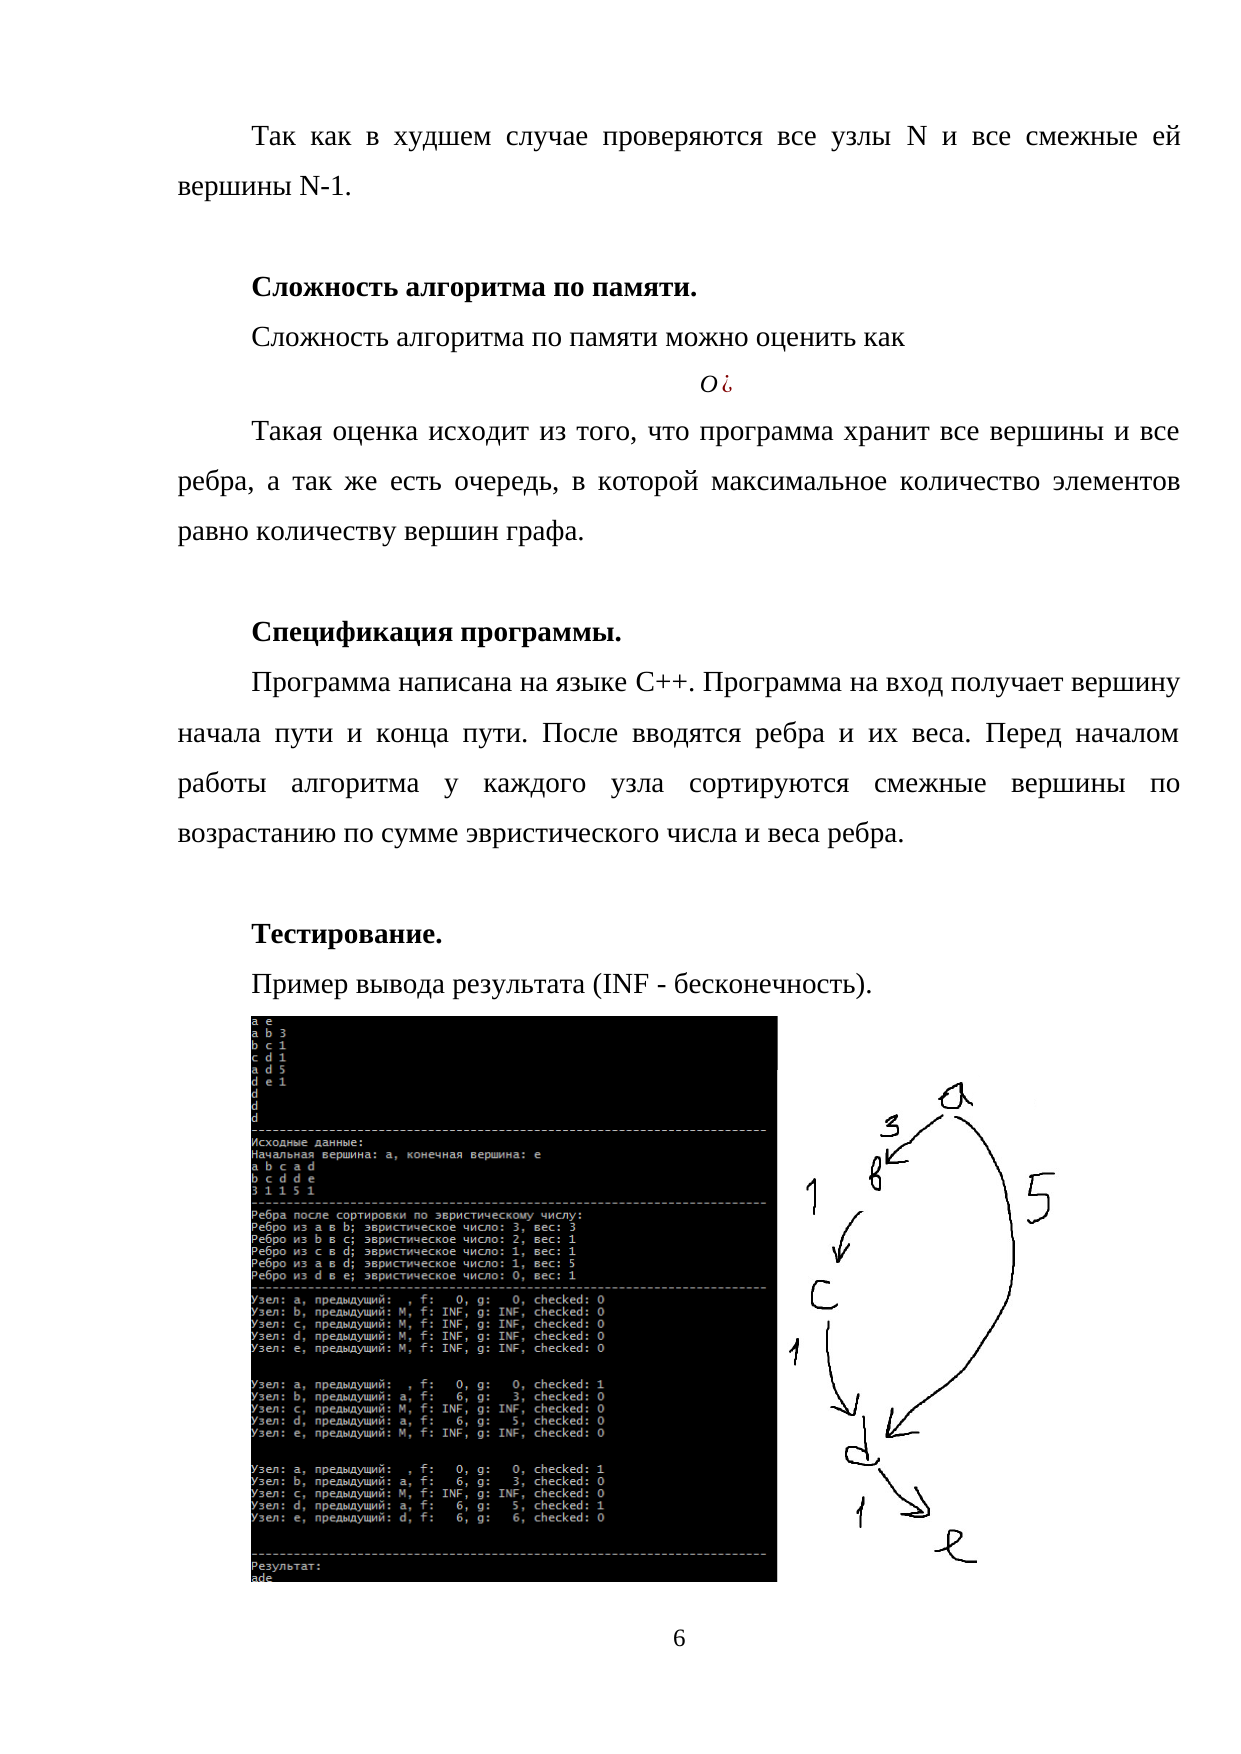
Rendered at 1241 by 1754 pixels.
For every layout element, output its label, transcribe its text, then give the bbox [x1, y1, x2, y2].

text Сложность алгоритма по памяти можно оценить как [177, 319, 1181, 353]
text Пример вывода результата (INF - бесконечность). [177, 966, 1181, 1000]
text Спецификация программы. [177, 614, 1181, 648]
text Такая оценка исходит из того, что программа хранит все вершины и все ребра, а так же есть очередь, в которой максимальное количество элементов равно количеству вершин графа. [177, 413, 1181, 547]
text Программа написана на языке C++. Программа на вход получает вершину начала пути и конца пути. После вводятся ребра и их веса. Перед началом работы алгоритма у каждого узла сортируются смежные вершины по возрастанию по сумме эвристического числа и веса ребра. [177, 664, 1181, 849]
text Так как в худшем случае проверяются все узлы N и все смежные ей вершины N-1. [177, 118, 1181, 202]
text Сложность алгоритма по памяти. [177, 269, 1181, 303]
picture [251, 1016, 1063, 1582]
text Тестирование. [177, 916, 1181, 949]
